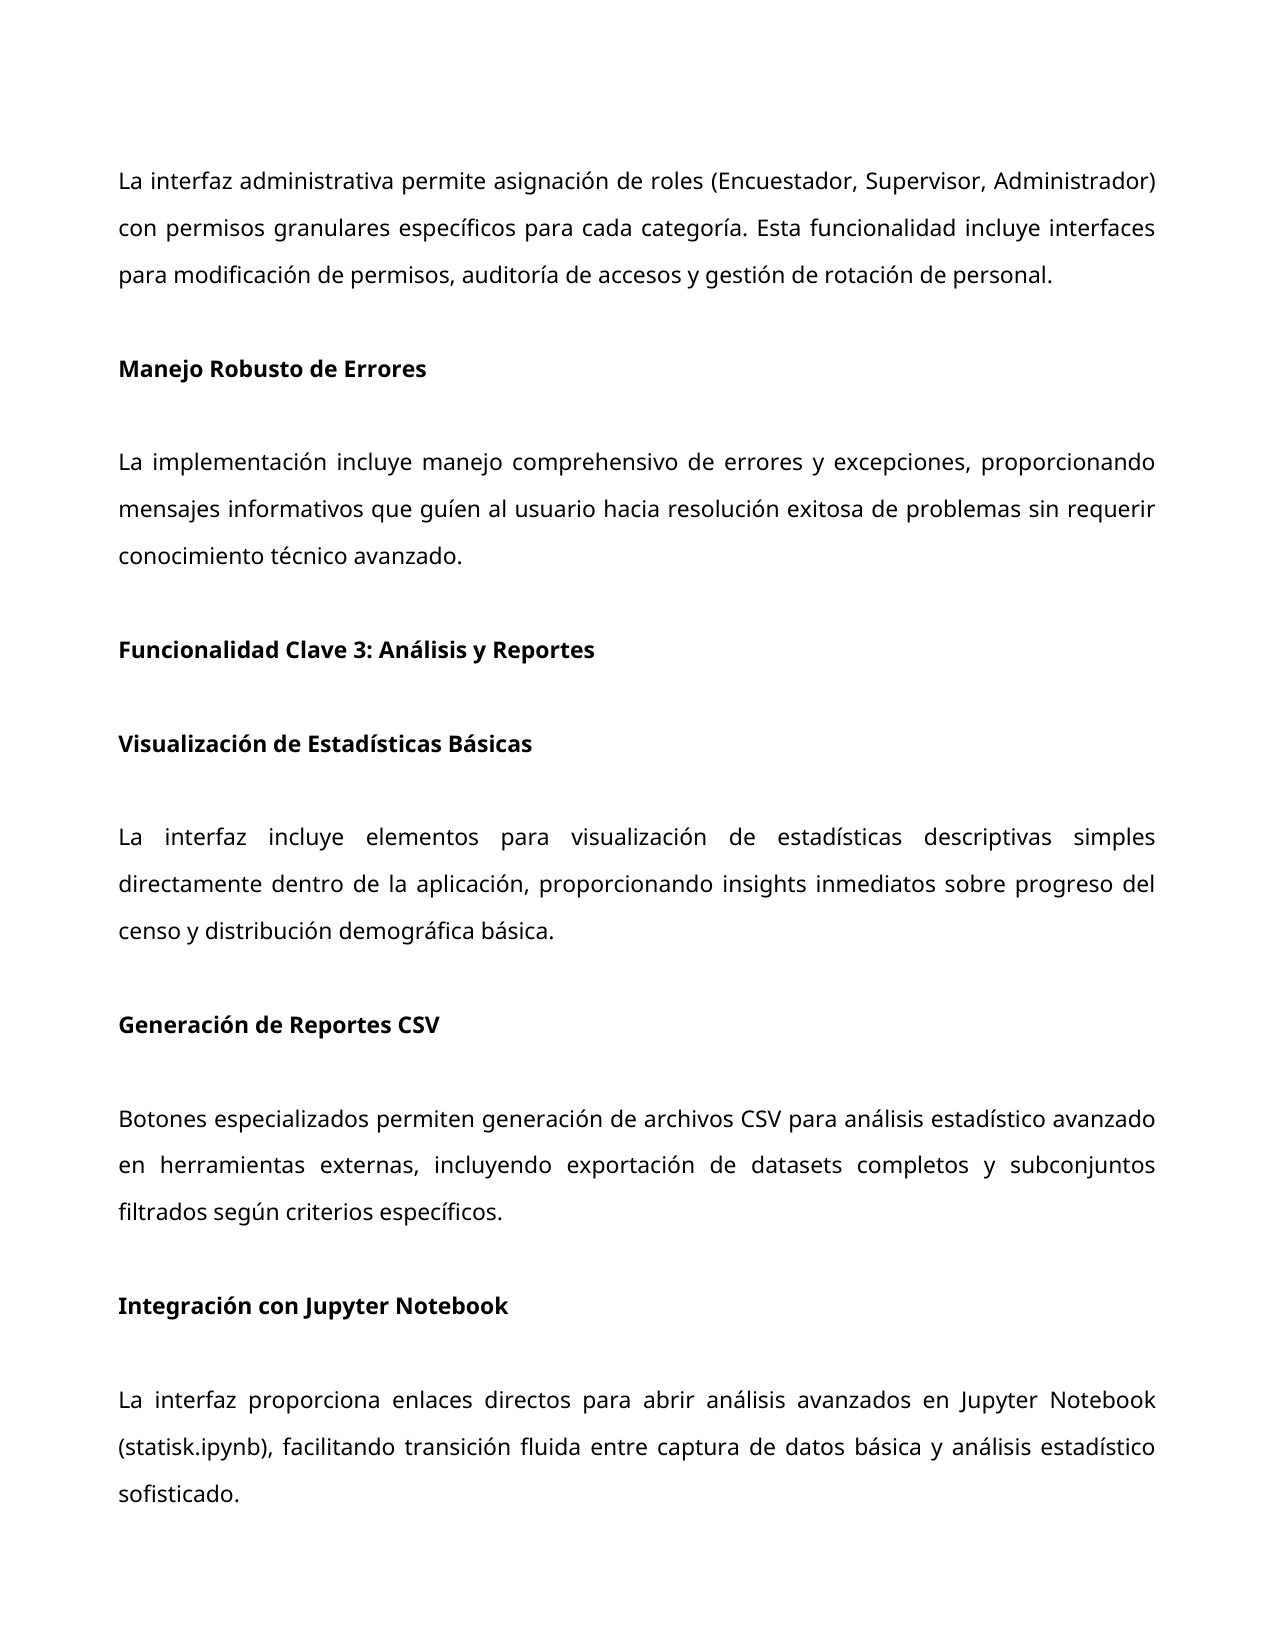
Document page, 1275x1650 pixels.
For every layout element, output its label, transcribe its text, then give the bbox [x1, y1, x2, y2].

text Integración con Jupyter Notebook [118, 1290, 1157, 1321]
text Manejo Robusto de Errores [118, 352, 1157, 384]
text Botones especializados permiten generación de archivos CSV para análisis estadístico avanzado en herramientas externas, incluyendo exportación de datasets completos y subconjuntos filtrados según criterios específicos. [118, 1102, 1157, 1227]
text La interfaz proporciona enlaces directos para abrir análisis avanzados en Jupyter Notebook (statisk.ipynb), facilitando transición fluida entre captura de datos básica y análisis estadístico sofisticado. [118, 1384, 1157, 1509]
text Visualización de Estadísticas Básicas [118, 727, 1157, 759]
text La interfaz administrativa permite asignación de roles (Encuestador, Supervisor, Administrador) con permisos granulares específicos para cada categoría. Esta funcionalidad incluye interfaces para modificación de permisos, auditoría de accesos y gestión de rotación de personal. [118, 165, 1157, 290]
text La interfaz incluye elementos para visualización de estadísticas descriptivas simples directamente dentro de la aplicación, proporcionando insights inmediatos sobre progreso del censo y distribución demográfica básica. [118, 821, 1157, 946]
text Generación de Reportes CSV [118, 1009, 1157, 1040]
text La implementación incluye manejo comprehensivo de errores y excepciones, proporcionando mensajes informativos que guíen al usuario hacia resolución exitosa de problemas sin requerir conocimiento técnico avanzado. [118, 446, 1157, 571]
text Funcionalidad Clave 3: Análisis y Reportes [118, 634, 1157, 665]
